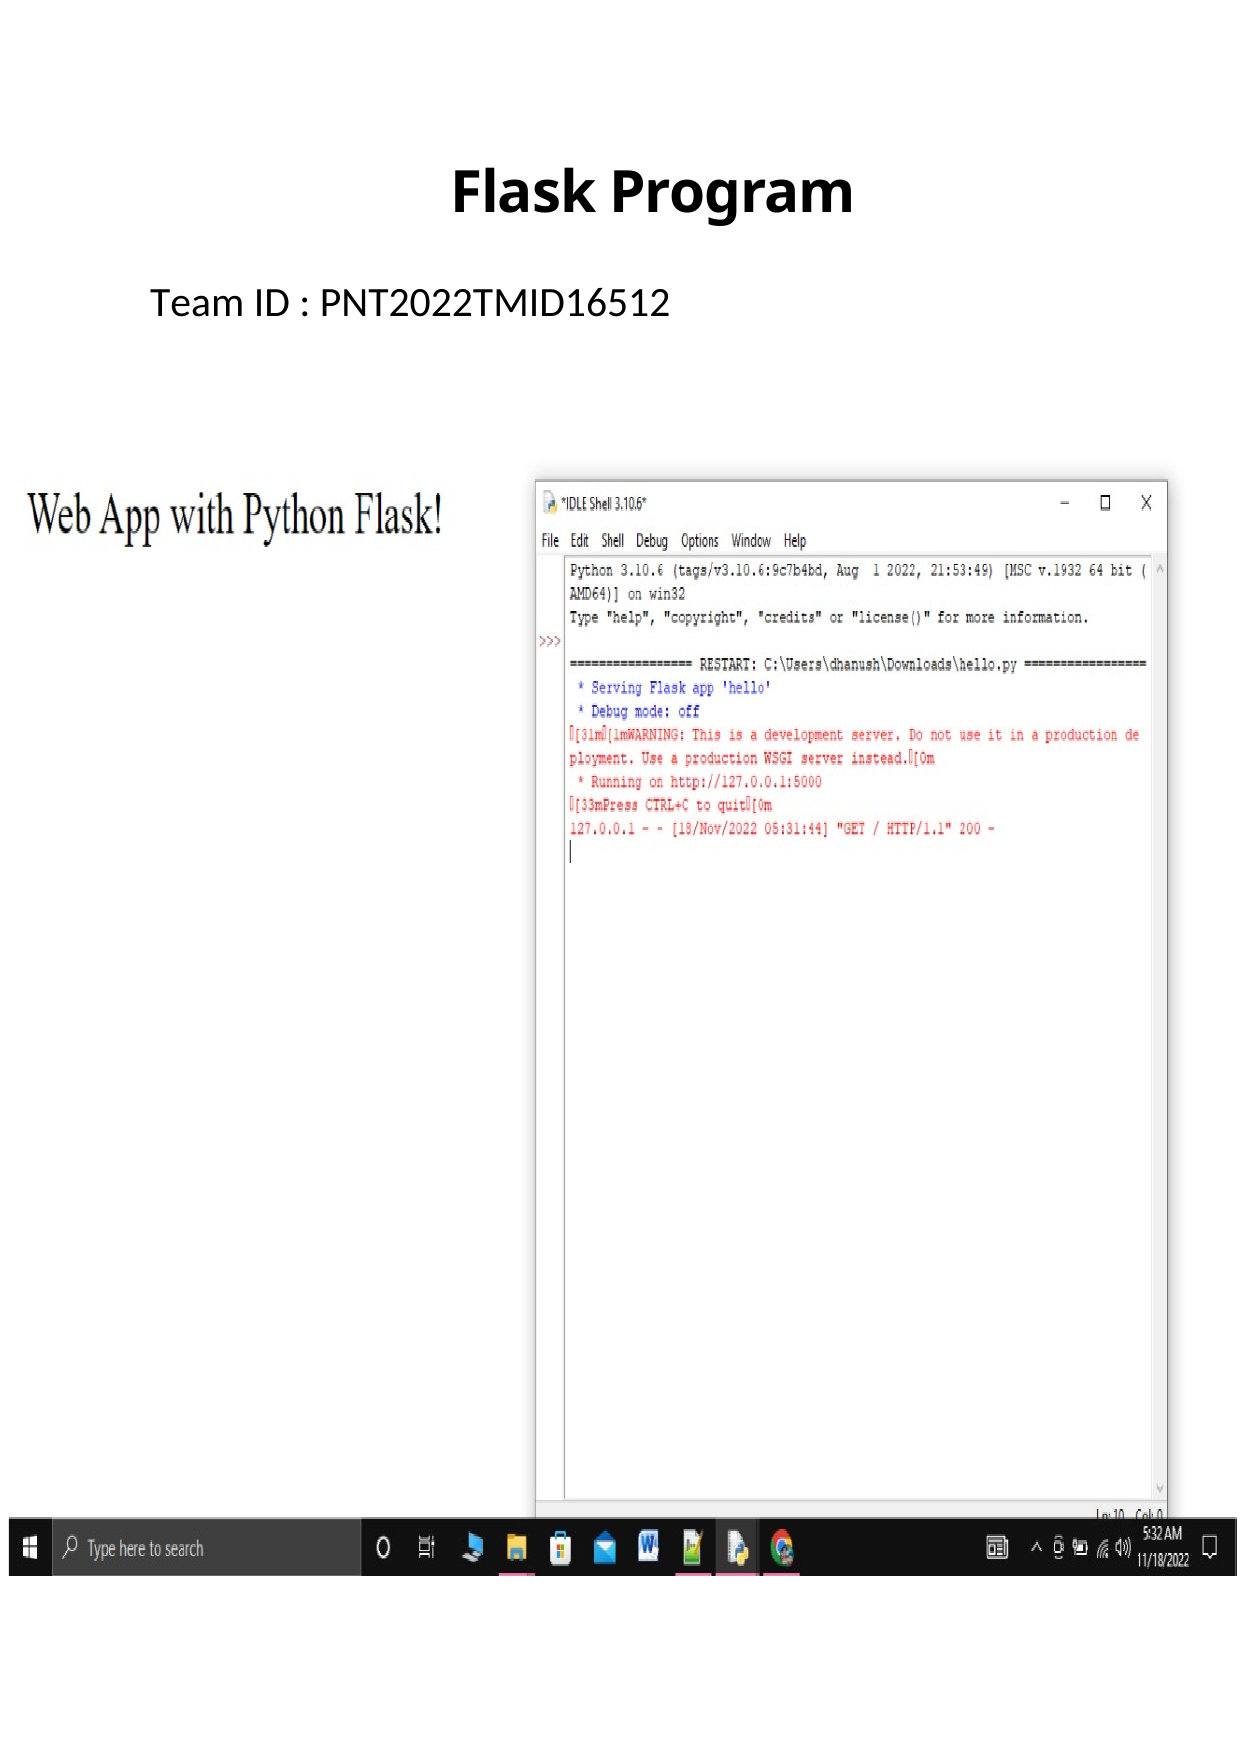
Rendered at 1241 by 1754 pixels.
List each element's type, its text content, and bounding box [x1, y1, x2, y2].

picture [8, 450, 1237, 1576]
title Flask Program [150, 150, 1090, 229]
text Team ID : PNT2022TMID16512 [150, 276, 1090, 327]
